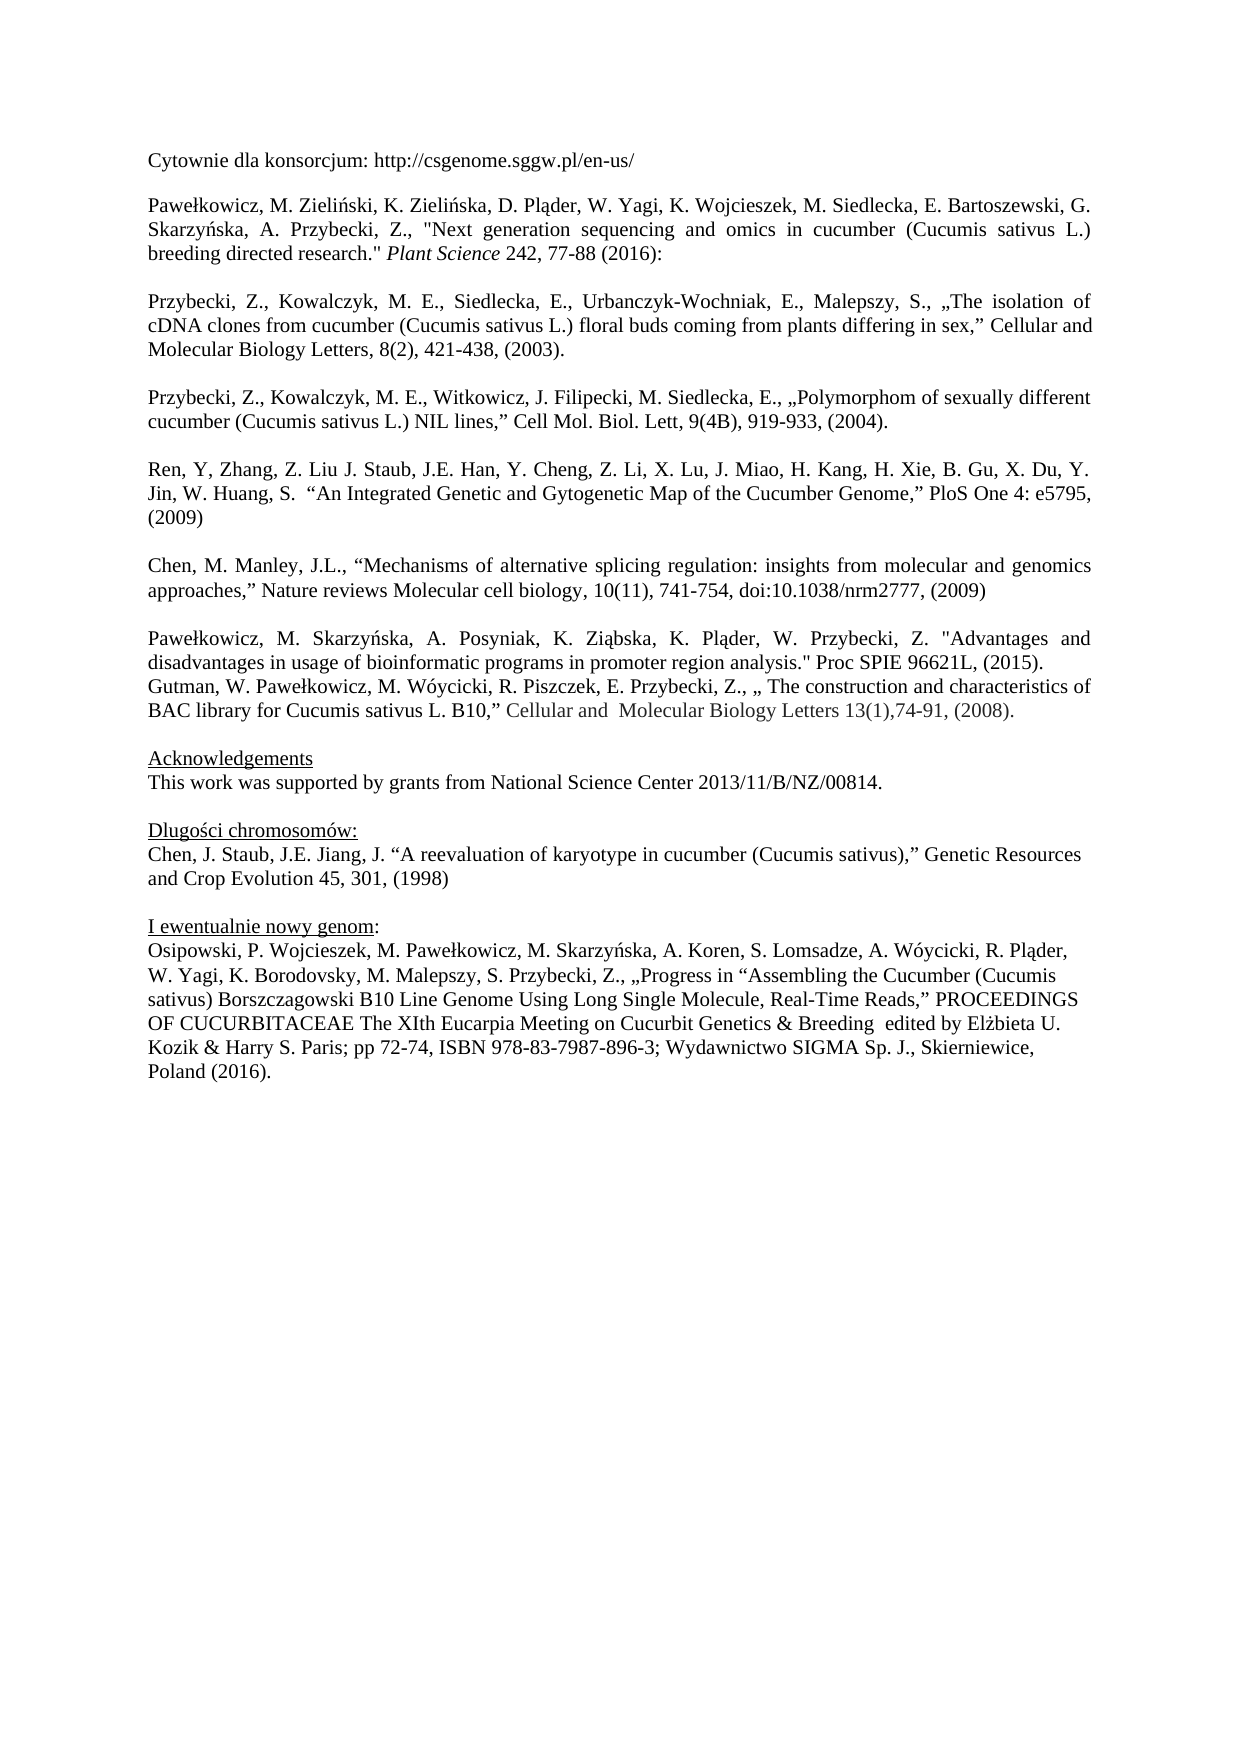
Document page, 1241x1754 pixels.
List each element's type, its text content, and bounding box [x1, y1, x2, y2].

text Pawełkowicz, M. Zieliński, K. Zielińska, D. Pląder, W. Yagi, K. Wojcieszek, M. Siedlecka, E. Bartoszewski, G. Skarzyńska, A. Przybecki, Z., "Next generation sequencing and omics in cucumber (Cucumis sativus L.) breeding directed research." Plant Science 242, 77-88 (2016): [148, 192, 1093, 265]
text Chen, J. Staub, J.E. Jiang, J. “A reevaluation of karyotype in cucumber (Cucumis sativus),” Genetic Resources and Crop Evolution 45, 301, (1998) [148, 842, 1093, 890]
text Dlugości chromosomów: [148, 818, 1093, 842]
text Gutman, W. Pawełkowicz, M. Wóycicki, R. Piszczek, E. Przybecki, Z., „ The construction and characteristics of BAC library for Cucumis sativus L. B10,” Cellular and Molecular Biology Letters 13(1),74-91, (2008). [148, 674, 1093, 722]
text Cytownie dla konsorcjum: http://csgenome.sggw.pl/en-us/ [148, 148, 1093, 172]
text Pawełkowicz, M. Skarzyńska, A. Posyniak, K. Ziąbska, K. Pląder, W. Przybecki, Z. "Advantages and disadvantages in usage of bioinformatic programs in promoter region analysis." Proc SPIE 96621L, (2015). [148, 626, 1093, 674]
text I ewentualnie nowy genom: [148, 914, 1093, 938]
text Przybecki, Z., Kowalczyk, M. E., Siedlecka, E., Urbanczyk-Wochniak, E., Malepszy, S., „The isolation of cDNA clones from cucumber (Cucumis sativus L.) floral buds coming from plants differing in sex,” Cellular and Molecular Biology Letters, 8(2), 421-438, (2003). [148, 289, 1093, 361]
text This work was supported by grants from National Science Center 2013/11/B/NZ/00814. [148, 770, 1093, 794]
text Acknowledgements [148, 746, 1093, 770]
text Ren, Y, Zhang, Z. Liu J. Staub, J.E. Han, Y. Cheng, Z. Li, X. Lu, J. Miao, H. Kang, H. Xie, B. Gu, X. Du, Y. Jin, W. Huang, S. “An Integrated Genetic and Gytogenetic Map of the Cucumber Genome,” PloS One 4: e5795, (2009) [148, 457, 1093, 529]
text Osipowski, P. Wojcieszek, M. Pawełkowicz, M. Skarzyńska, A. Koren, S. Lomsadze, A. Wóycicki, R. Pląder, W. Yagi, K. Borodovsky, M. Malepszy, S. Przybecki, Z., „Progress in “Assembling the Cucumber (Cucumis sativus) Borszczagowski B10 Line Genome Using Long Single Molecule, Real-Time Reads,” PROCEEDINGS OF CUCURBITACEAE The XIth Eucarpia Meeting on Cucurbit Genetics & Breeding edited by Elżbieta U. Kozik & Harry S. Paris; pp 72-74, ISBN 978-83-7987-896-3; Wydawnictwo SIGMA Sp. J., Skierniewice, Poland (2016). [148, 938, 1093, 1083]
text Przybecki, Z., Kowalczyk, M. E., Witkowicz, J. Filipecki, M. Siedlecka, E., „Polymorphom of sexually different cucumber (Cucumis sativus L.) NIL lines,” Cell Mol. Biol. Lett, 9(4B), 919-933, (2004). [148, 385, 1093, 433]
text Chen, M. Manley, J.L., “Mechanisms of alternative splicing regulation: insights from molecular and genomics approaches,” Nature reviews Molecular cell biology, 10(11), 741-754, doi:10.1038/nrm2777, (2009) [148, 553, 1093, 602]
